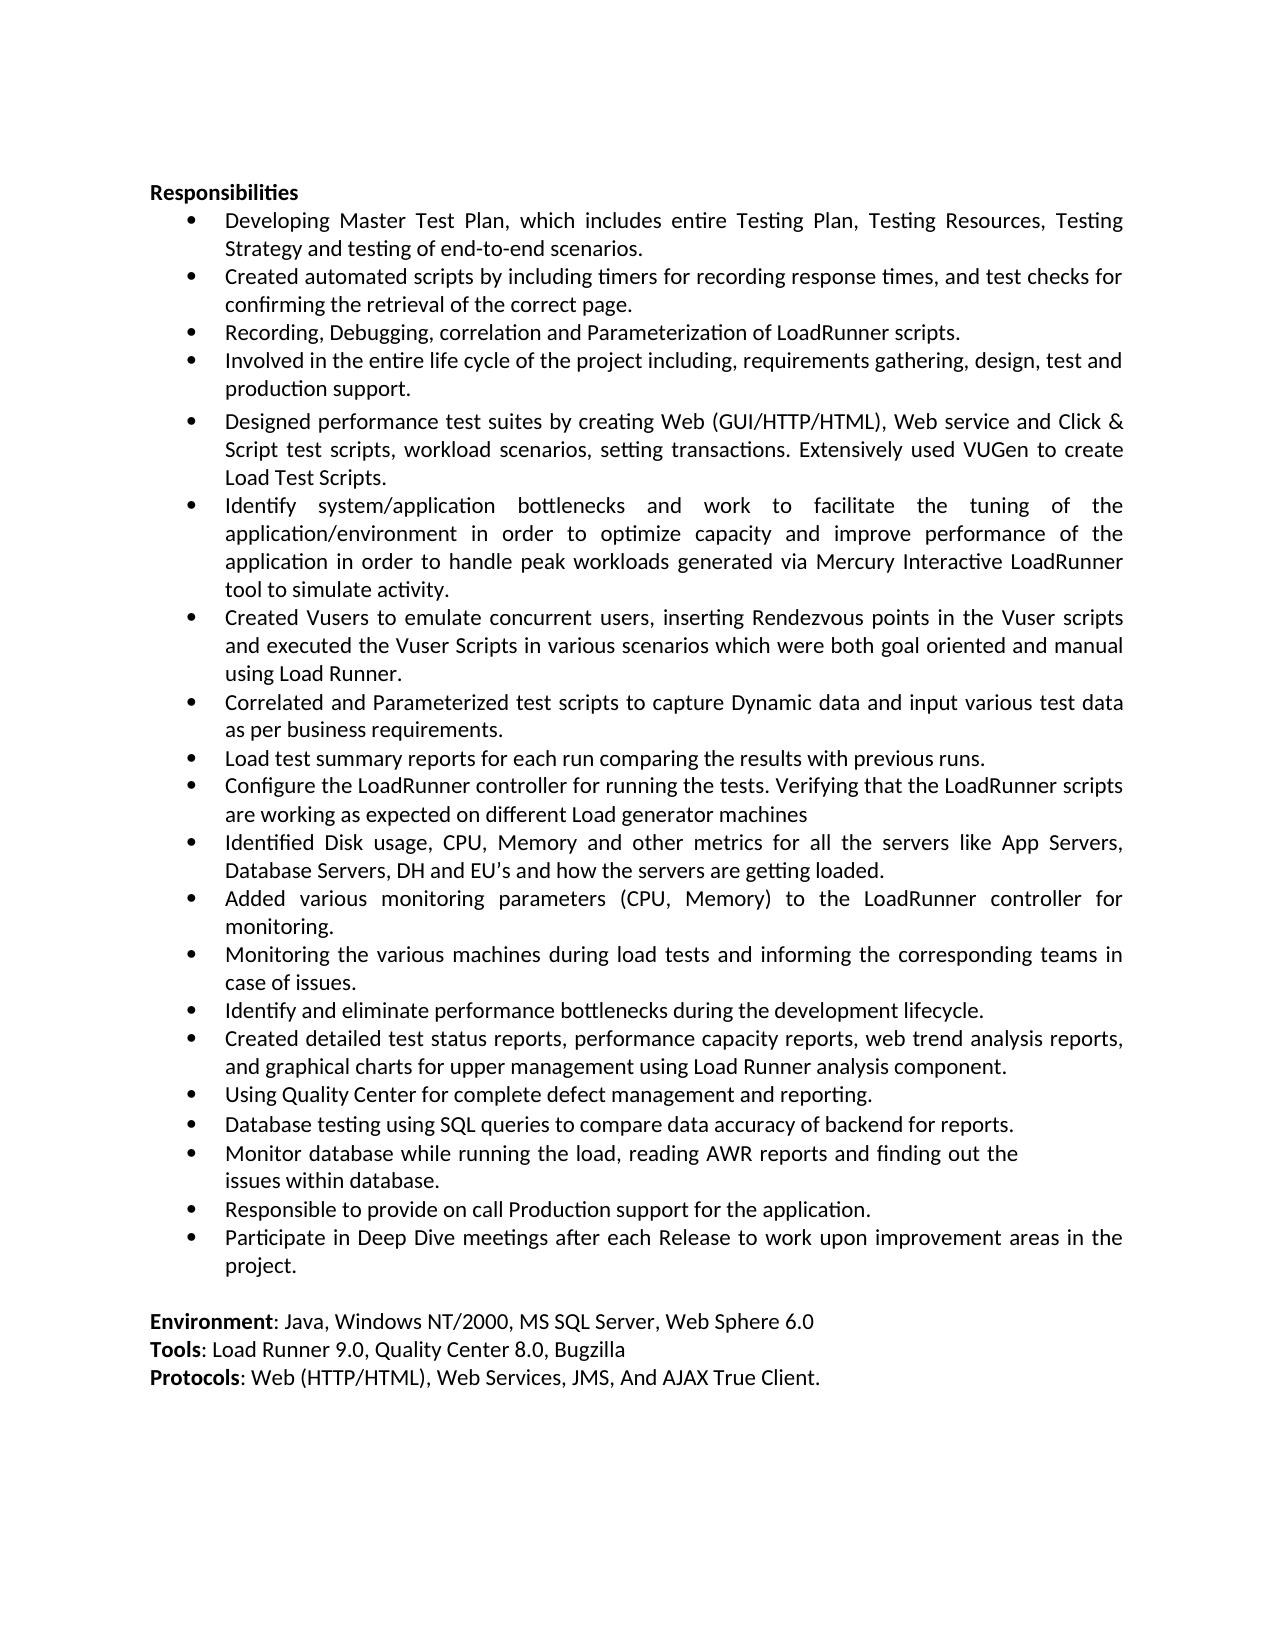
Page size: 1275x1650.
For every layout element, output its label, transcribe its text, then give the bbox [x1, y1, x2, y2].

text Responsibilities [150, 178, 1125, 206]
list Recording, Debugging, correlation and Parameterization of LoadRunner scripts. [187, 318, 1125, 346]
text Tools: Load Runner 9.0, Quality Center 8.0, Bugzilla [150, 1335, 1125, 1363]
list Using Quality Center for complete defect management and reporting. [187, 1080, 1125, 1108]
list Designed performance test suites by creating Web (GUI/HTTP/HTML), Web service and Click & Script test scripts, workload scenarios, setting transactions. Extensively used VUGen to create Load Test Scripts. [187, 407, 1125, 491]
list Identify system/application bottlenecks and work to facilitate the tuning of the application/environment in order to optimize capacity and improve performance of the application in order to handle peak workloads generated via Mercury Interactive LoadRunner tool to simulate activity. [187, 491, 1125, 603]
list Developing Master Test Plan, which includes entire Testing Plan, Testing Resources, Testing Strategy and testing of end-to-end scenarios. [187, 206, 1125, 262]
list Created Vusers to emulate concurrent users, inserting Rendezvous points in the Vuser scripts and executed the Vuser Scripts in various scenarios which were both goal oriented and manual using Load Runner. [187, 603, 1125, 688]
list Involved in the entire life cycle of the project including, requirements gathering, design, test and production support. [187, 346, 1125, 402]
list Correlated and Parameterized test scripts to capture Dynamic data and input various test data as per business requirements. [187, 688, 1125, 744]
list Configure the LoadRunner controller for running the tests. Verifying that the LoadRunner scripts are working as expected on different Load generator machines [187, 772, 1125, 828]
list Monitor database while running the load, reading AWR reports and finding out the issues within database. [187, 1139, 1020, 1195]
list Database testing using SQL queries to compare data accuracy of backend for reports. [187, 1111, 1125, 1139]
list Identified Disk usage, CPU, Memory and other metrics for all the servers like App Servers, Database Servers, DH and EU’s and how the servers are getting loaded. [187, 828, 1125, 884]
list Created automated scripts by including timers for recording response times, and test checks for confirming the retrieval of the correct page. [187, 262, 1125, 318]
list Added various monitoring parameters (CPU, Memory) to the LoadRunner controller for monitoring. [187, 884, 1125, 940]
list Monitoring the various machines during load tests and informing the corresponding teams in case of issues. [187, 940, 1125, 996]
list Responsible to provide on call Production support for the application. [187, 1195, 1125, 1223]
text Protocols: Web (HTTP/HTML), Web Services, JMS, And AJAX True Client. [150, 1363, 1125, 1391]
text Environment: Java, Windows NT/2000, MS SQL Server, Web Sphere 6.0 [150, 1307, 1125, 1335]
list Participate in Deep Dive meetings after each Release to work upon improvement areas in the project. [187, 1223, 1125, 1279]
list Identify and eliminate performance bottlenecks during the development lifecycle. [187, 996, 1125, 1024]
list Created detailed test status reports, performance capacity reports, web trend analysis reports, and graphical charts for upper management using Load Runner analysis component. [187, 1024, 1125, 1080]
list Load test summary reports for each run comparing the results with previous runs. [187, 744, 1125, 772]
